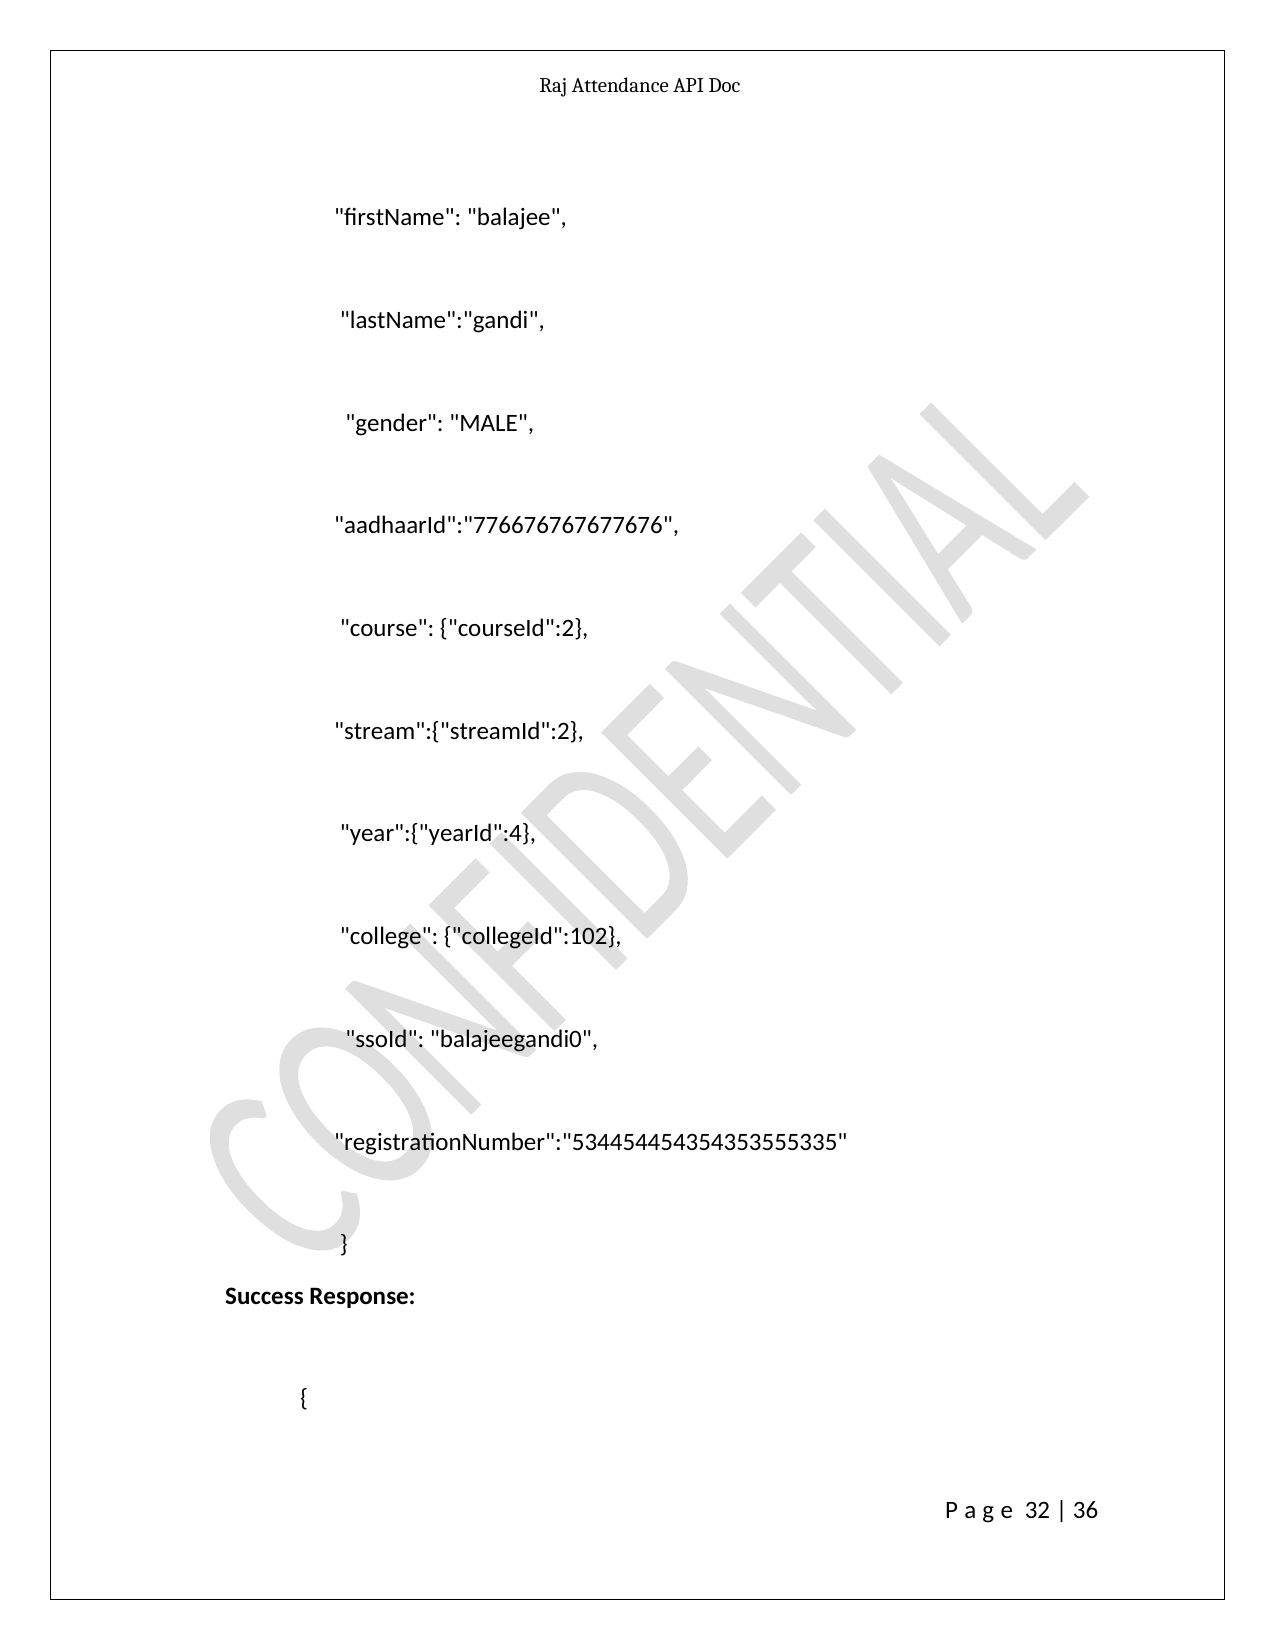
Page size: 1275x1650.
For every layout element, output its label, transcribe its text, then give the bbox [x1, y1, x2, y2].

text "year":{"yearId":4}, [300, 818, 1125, 848]
text "college": {"collegeId":102}, [300, 920, 1125, 951]
text { [300, 1382, 1125, 1413]
text "firstName": "balajee", [300, 201, 1125, 232]
text "aadhaarId":"776676767677676", [300, 509, 1125, 540]
text "registrationNumber":"534454454354353555335" [300, 1126, 1125, 1156]
text "gender": "MALE", [300, 407, 1125, 437]
text "stream":{"streamId":2}, [300, 715, 1125, 745]
text Success Response: [150, 1280, 1125, 1310]
text } [300, 1228, 1125, 1259]
text "course": {"courseId":2}, [300, 612, 1125, 643]
text "lastName":"gandi", [300, 304, 1125, 334]
text "ssoId": "balajeegandi0", [300, 1023, 1125, 1053]
